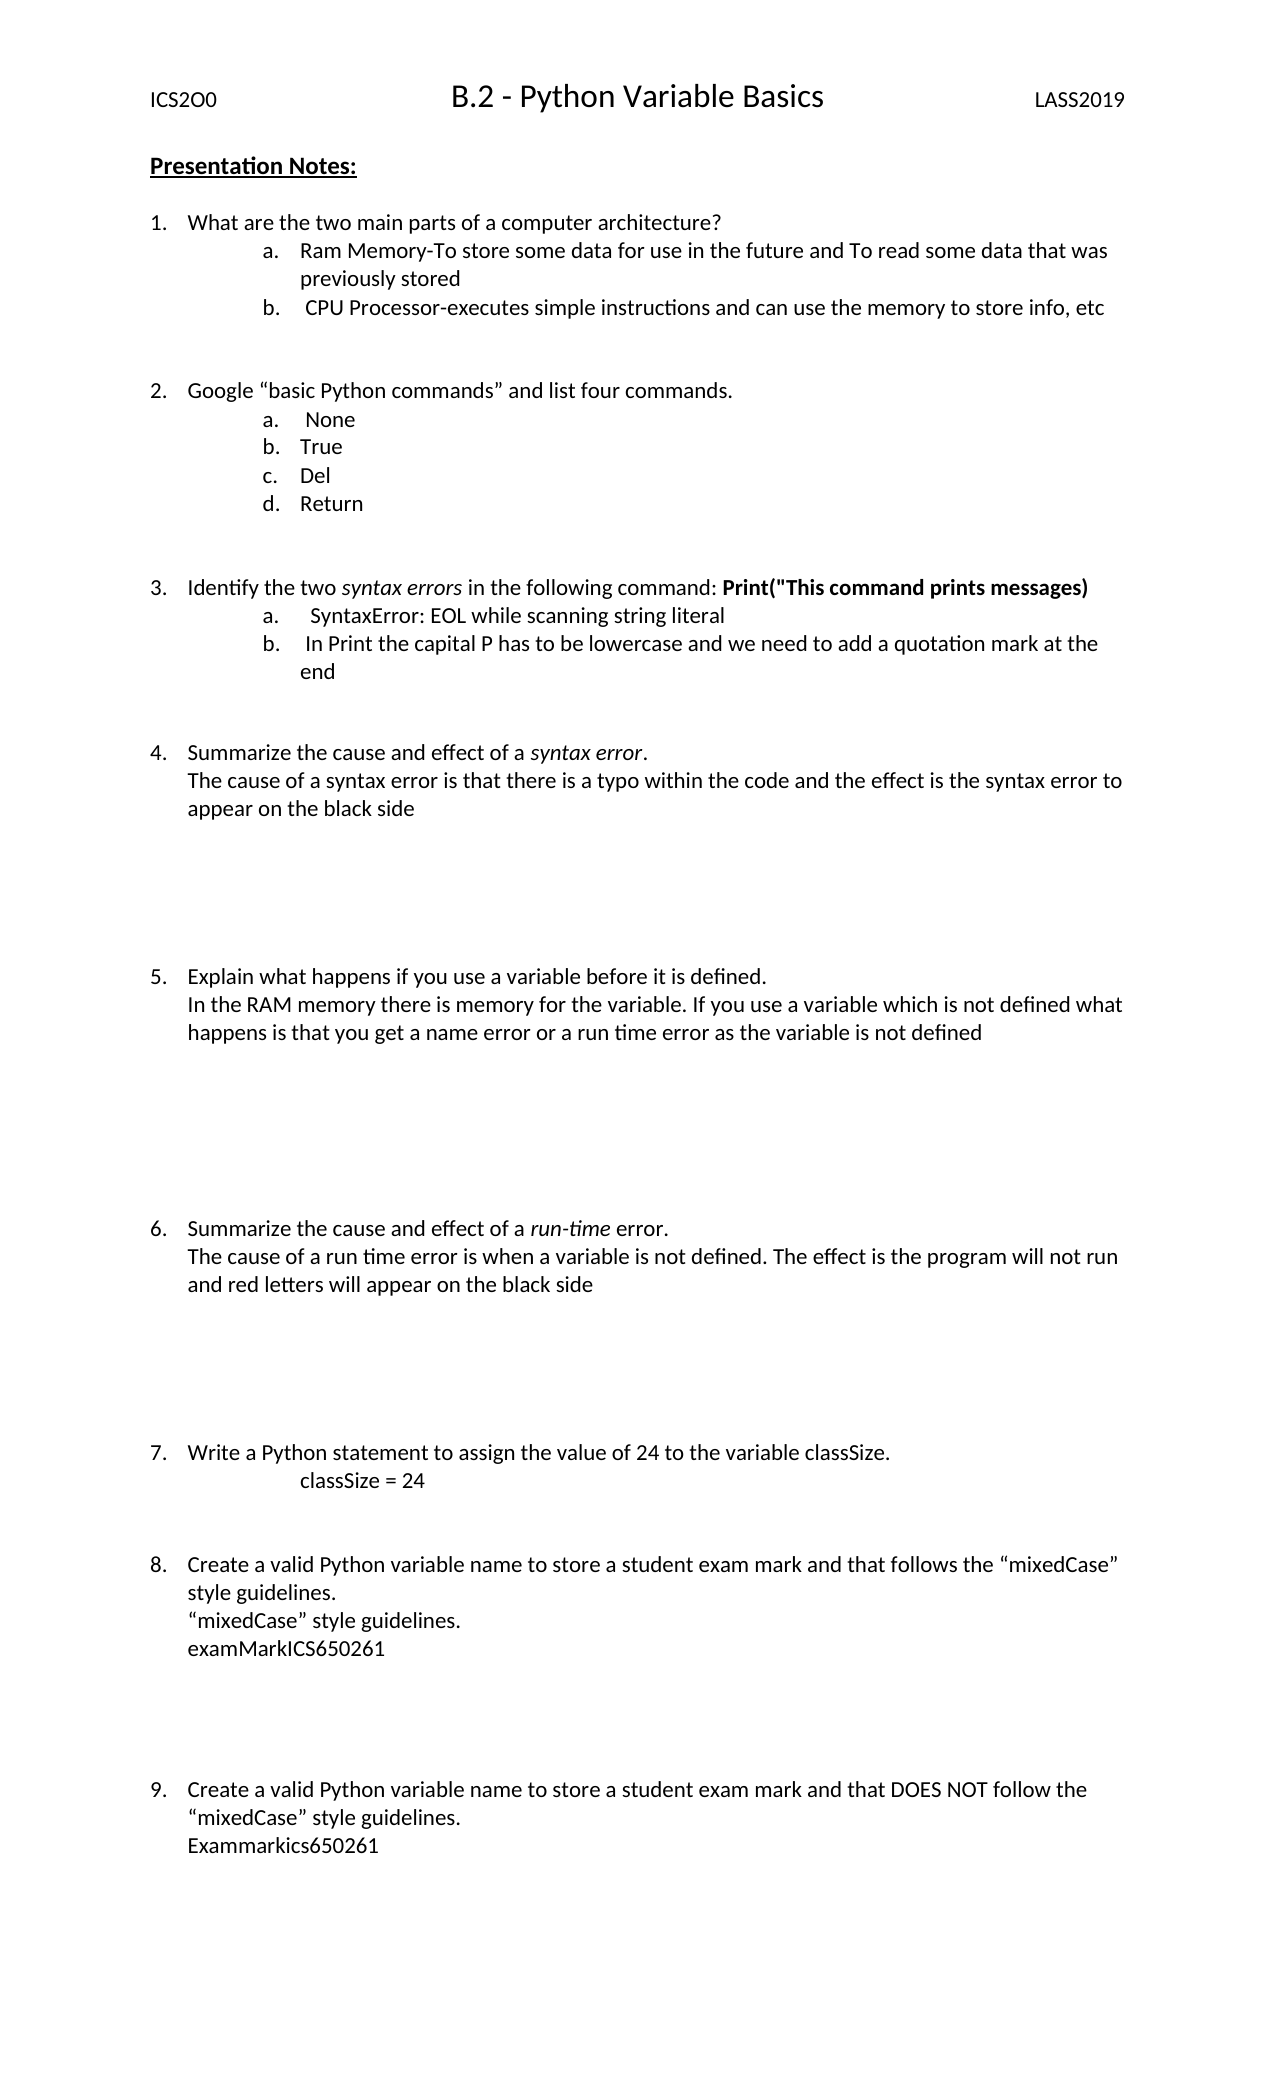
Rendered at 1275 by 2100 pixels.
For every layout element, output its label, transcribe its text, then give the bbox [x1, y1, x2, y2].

list In Print the capital P has to be lowercase and we need to add a quotation mark at the end [262, 629, 1125, 685]
list Del [262, 461, 1125, 489]
text Presentation Notes: [150, 150, 1125, 181]
text classSize = 24 [300, 1466, 1125, 1494]
list Ram Memory-To store some data for use in the future and To read some data that was previously stored [262, 237, 1125, 293]
list Identify the two syntax errors in the following command: Print("This command prints messages) [150, 573, 1125, 601]
list CPU Processor-executes simple instructions and can use the memory to store info, etc [262, 293, 1125, 321]
list Return [262, 489, 1125, 517]
text Exammarkics650261 [187, 1831, 1125, 1859]
list Google “basic Python commands” and list four commands. [150, 377, 1125, 405]
list What are the two main parts of a computer architecture? [150, 208, 1125, 237]
list Explain what happens if you use a variable before it is defined. [150, 962, 1125, 990]
list Write a Python statement to assign the value of 24 to the variable classSize. [150, 1438, 1125, 1466]
list Create a valid Python variable name to store a student exam mark and that DOES NOT follow the “mixedCase” style guidelines. [150, 1775, 1125, 1831]
text “mixedCase” style guidelines. [187, 1607, 1125, 1634]
text The cause of a run time error is when a variable is not defined. The effect is the program will not run and red letters will appear on the black side [187, 1242, 1125, 1298]
list Create a valid Python variable name to store a student exam mark and that follows the “mixedCase” style guidelines. [150, 1551, 1125, 1607]
list SyntaxError: EOL while scanning string literal [262, 601, 1125, 629]
text In the RAM memory there is memory for the variable. If you use a variable which is not defined what happens is that you get a name error or a run time error as the variable is not defined [187, 990, 1125, 1046]
text The cause of a syntax error is that there is a typo within the code and the effect is the syntax error to appear on the black side [187, 766, 1125, 822]
text examMarkICS650261 [187, 1634, 1125, 1663]
list Summarize the cause and effect of a syntax error. [150, 738, 1125, 766]
list None [262, 405, 1125, 433]
list Summarize the cause and effect of a run-time error. [150, 1214, 1125, 1242]
list True [262, 433, 1125, 461]
